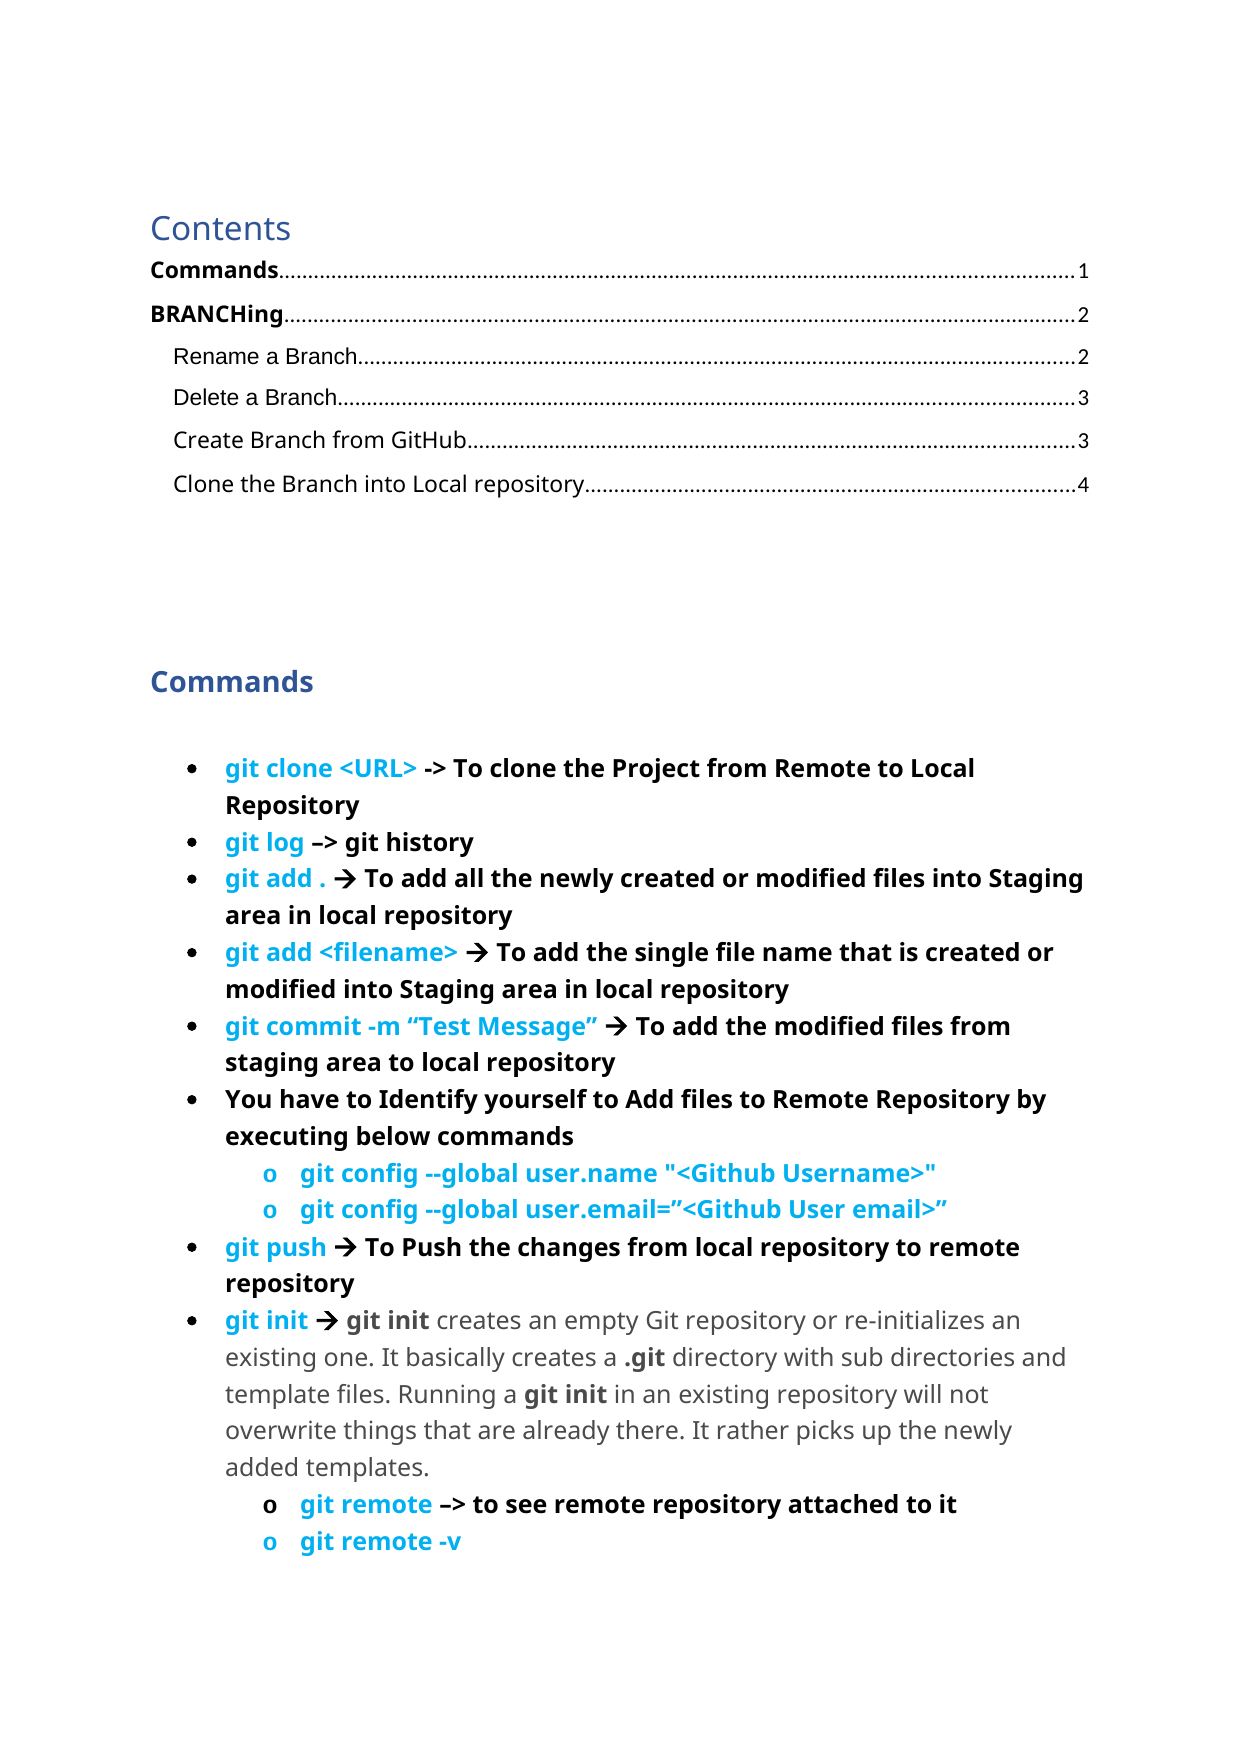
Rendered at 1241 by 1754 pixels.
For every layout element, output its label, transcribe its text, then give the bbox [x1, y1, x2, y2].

list git log –> git history [187, 824, 1090, 858]
list git remote -v [262, 1523, 1090, 1558]
list git add . To add all the newly created or modified files into Staging area in local repository [187, 861, 1090, 932]
list You have to Identify yourself to Add files to Remote Repository by executing below commands [187, 1082, 1090, 1152]
list git config --global user.email=”<Github User email>” [262, 1192, 1090, 1226]
list git remote –> to see remote repository attached to it [262, 1487, 1090, 1521]
list git commit -m “Test Message” To add the modified files from staging area to local repository [187, 1008, 1090, 1079]
list git add <filename> To add the single file name that is created or modified into Staging area in local repository [187, 934, 1090, 1005]
list git push To Push the changes from local repository to remote repository [187, 1229, 1090, 1300]
list git init git init creates an empty Git repository or re-initializes an existing one. It basically creates a .git directory with sub directories and template files. Running a git init in an existing repository will not overwrite things that are already there. It rather picks up the newly added templates. [187, 1303, 1090, 1484]
list git clone <URL> -> To clone the Project from Remote to Local Repository [187, 751, 1090, 822]
subtitle Commands [150, 661, 1090, 701]
list git config --global user.name "<Github Username>" [262, 1155, 1090, 1189]
